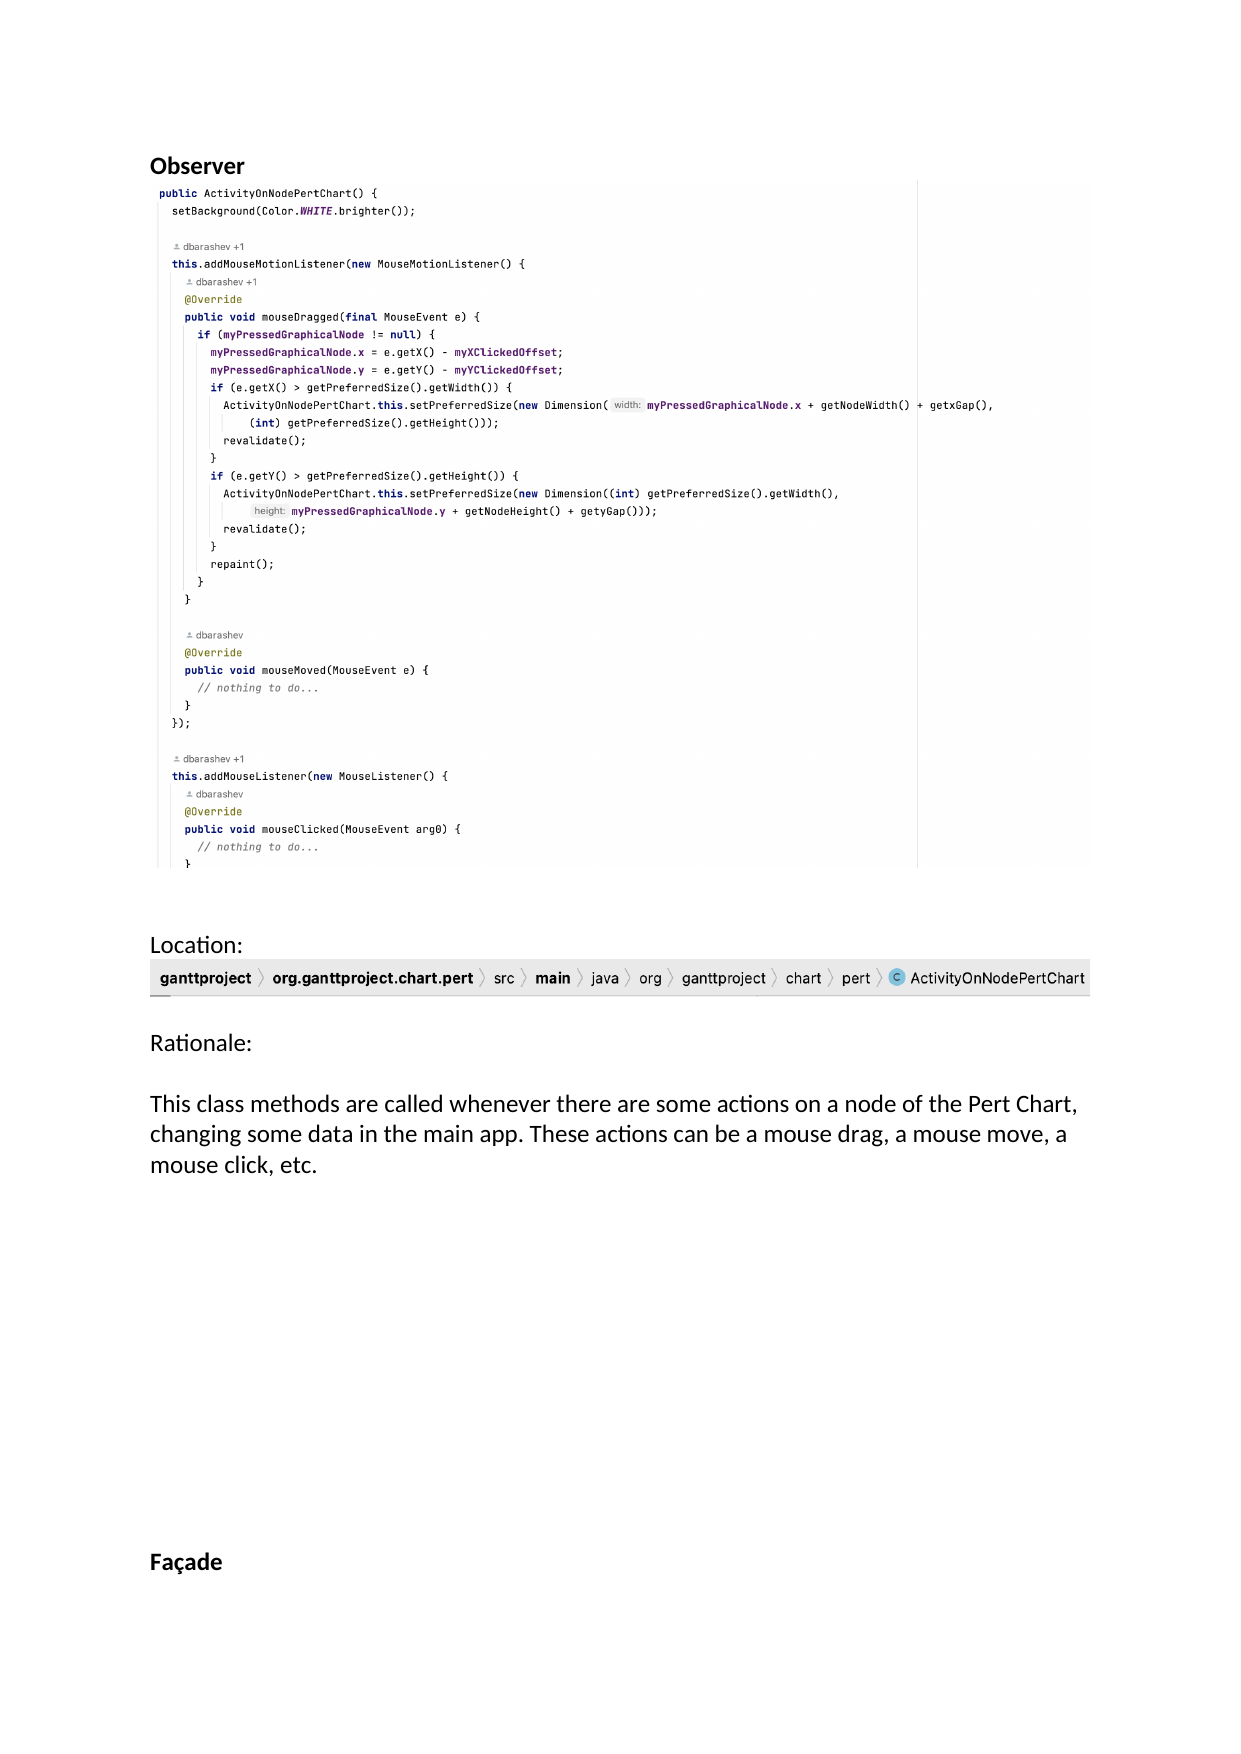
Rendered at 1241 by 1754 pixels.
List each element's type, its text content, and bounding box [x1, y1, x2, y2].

picture [150, 959, 1091, 997]
text Location: [150, 929, 1090, 959]
text This class methods are called whenever there are some actions on a node of the Pert Chart, changing some data in the main app. These actions can be a mouse drag, a mouse move, a mouse click, etc. [150, 1088, 1090, 1179]
text Façade [150, 1546, 1090, 1576]
text Observer [150, 150, 1090, 180]
text Rationale: [150, 1027, 1090, 1057]
picture [150, 180, 1091, 868]
